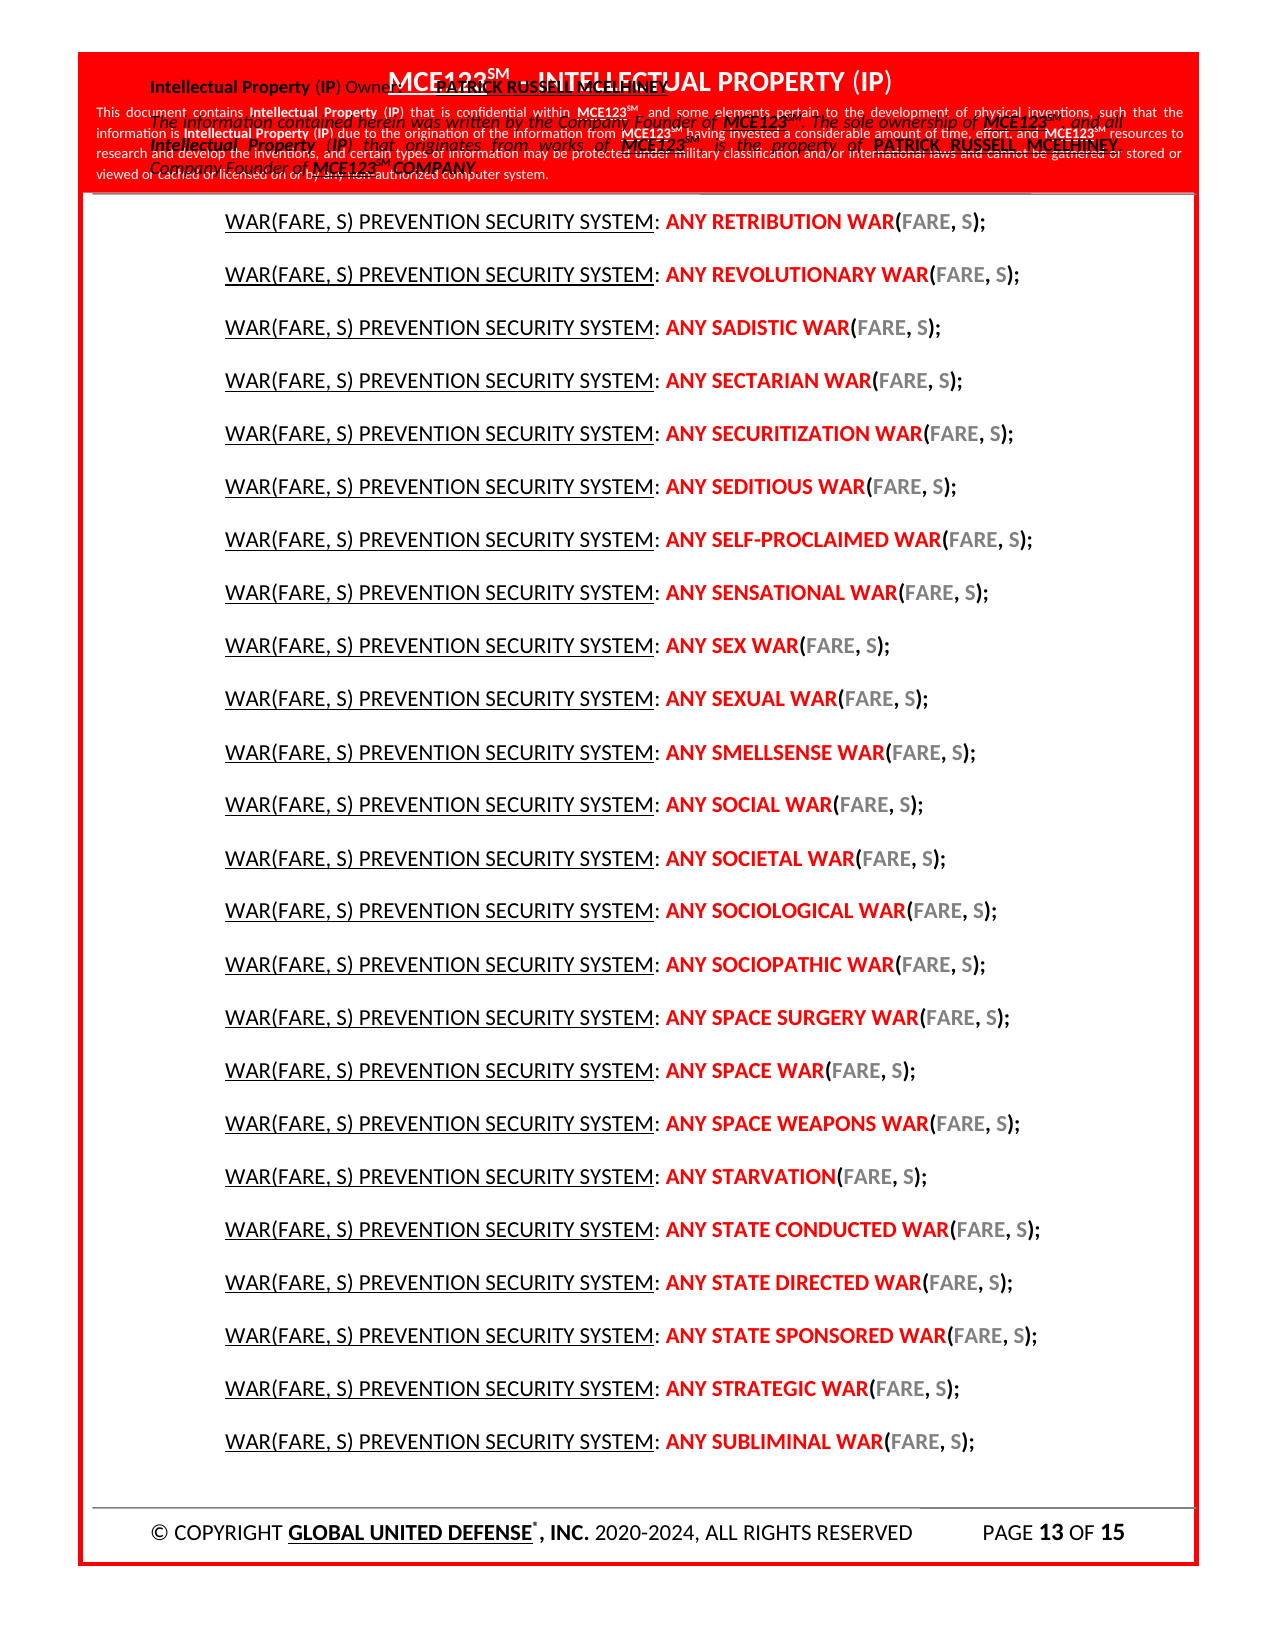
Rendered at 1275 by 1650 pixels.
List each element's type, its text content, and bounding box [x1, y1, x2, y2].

text WAR(FARE, S) PREVENTION SECURITY SYSTEM: ANY SOCIOLOGICAL WAR(FARE, S); [225, 897, 1125, 925]
text WAR(FARE, S) PREVENTION SECURITY SYSTEM: ANY SEDITIOUS WAR(FARE, S); [225, 472, 1125, 501]
text WAR(FARE, S) PREVENTION SECURITY SYSTEM: ANY SADISTIC WAR(FARE, S); [225, 313, 1125, 341]
text WAR(FARE, S) PREVENTION SECURITY SYSTEM: ANY SPACE WAR(FARE, S); [225, 1056, 1125, 1084]
text WAR(FARE, S) PREVENTION SECURITY SYSTEM: ANY SECTARIAN WAR(FARE, S); [225, 366, 1125, 394]
text WAR(FARE, S) PREVENTION SECURITY SYSTEM: ANY SOCIAL WAR(FARE, S); [225, 791, 1125, 819]
text WAR(FARE, S) PREVENTION SECURITY SYSTEM: ANY STATE CONDUCTED WAR(FARE, S); [225, 1215, 1125, 1243]
text WAR(FARE, S) PREVENTION SECURITY SYSTEM: ANY SOCIOPATHIC WAR(FARE, S); [225, 950, 1125, 978]
text WAR(FARE, S) PREVENTION SECURITY SYSTEM: ANY SOCIETAL WAR(FARE, S); [225, 844, 1125, 872]
text WAR(FARE, S) PREVENTION SECURITY SYSTEM: ANY REVOLUTIONARY WAR(FARE, S); [225, 260, 1125, 288]
text WAR(FARE, S) PREVENTION SECURITY SYSTEM: ANY SELF-PROCLAIMED WAR(FARE, S); [225, 526, 1125, 553]
text WAR(FARE, S) PREVENTION SECURITY SYSTEM: ANY SENSATIONAL WAR(FARE, S); [225, 578, 1125, 607]
text WAR(FARE, S) PREVENTION SECURITY SYSTEM: ANY RETRIBUTION WAR(FARE, S); [225, 207, 1125, 235]
text WAR(FARE, S) PREVENTION SECURITY SYSTEM: ANY STRATEGIC WAR(FARE, S); [225, 1374, 1125, 1402]
text WAR(FARE, S) PREVENTION SECURITY SYSTEM: ANY SEX WAR(FARE, S); [225, 632, 1125, 659]
text WAR(FARE, S) PREVENTION SECURITY SYSTEM: ANY SPACE SURGERY WAR(FARE, S); [225, 1003, 1125, 1031]
text WAR(FARE, S) PREVENTION SECURITY SYSTEM: ANY STATE SPONSORED WAR(FARE, S); [225, 1321, 1125, 1349]
text WAR(FARE, S) PREVENTION SECURITY SYSTEM: ANY STATE DIRECTED WAR(FARE, S); [225, 1268, 1125, 1296]
text WAR(FARE, S) PREVENTION SECURITY SYSTEM: ANY SUBLIMINAL WAR(FARE, S); [225, 1427, 1125, 1455]
text WAR(FARE, S) PREVENTION SECURITY SYSTEM: ANY SEXUAL WAR(FARE, S); [225, 684, 1125, 713]
text WAR(FARE, S) PREVENTION SECURITY SYSTEM: ANY STARVATION(FARE, S); [225, 1162, 1125, 1190]
text WAR(FARE, S) PREVENTION SECURITY SYSTEM: ANY SMELLSENSE WAR(FARE, S); [225, 738, 1125, 766]
text WAR(FARE, S) PREVENTION SECURITY SYSTEM: ANY SPACE WEAPONS WAR(FARE, S); [225, 1109, 1125, 1137]
text WAR(FARE, S) PREVENTION SECURITY SYSTEM: ANY SECURITIZATION WAR(FARE, S); [225, 419, 1125, 447]
